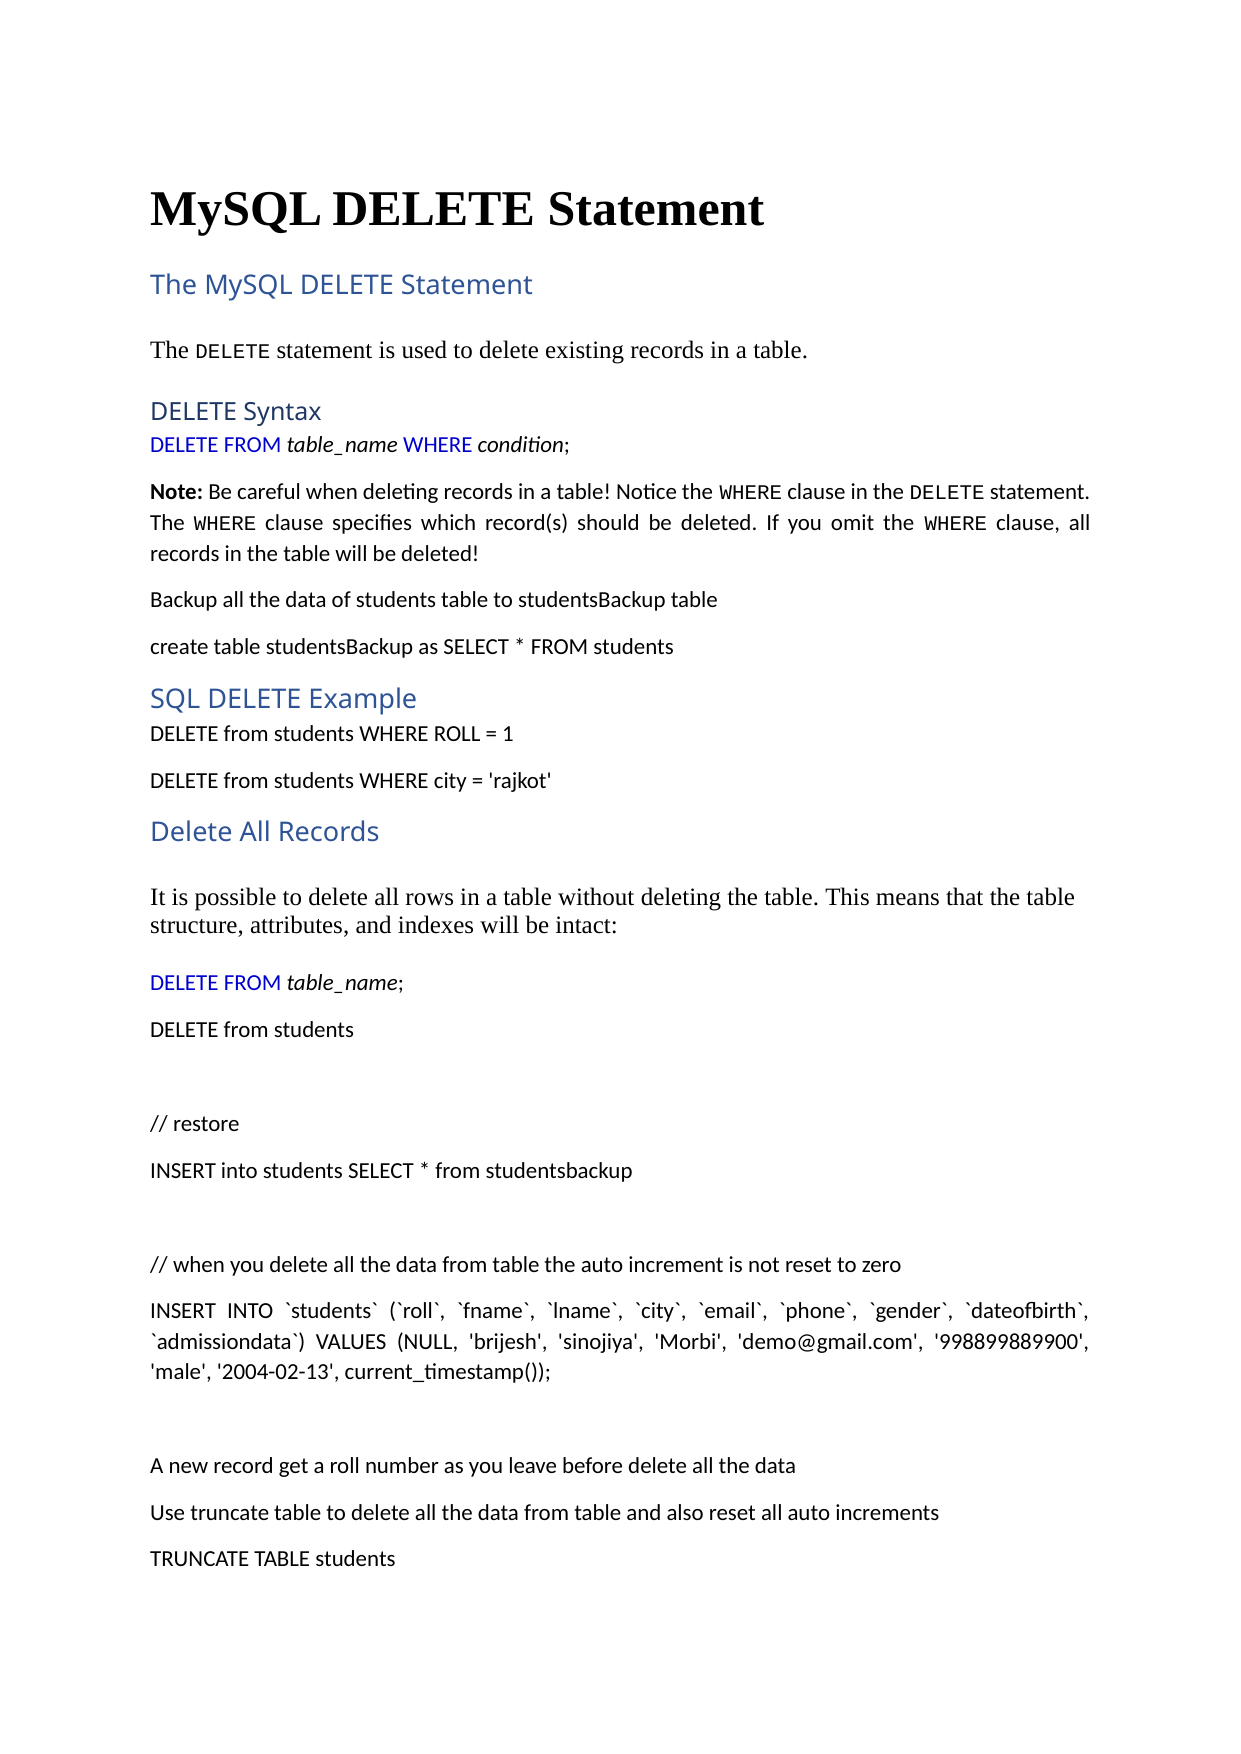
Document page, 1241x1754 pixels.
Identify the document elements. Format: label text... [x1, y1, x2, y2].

text Note: Be careful when deleting records in a table! Notice the WHERE clause in the DELETE statement. The WHERE clause specifies which record(s) should be deleted. If you omit the WHERE clause, all records in the table will be deleted! [150, 477, 1090, 567]
text create table studentsBackup as SELECT * FROM students [150, 632, 1090, 660]
text DELETE FROM table_name; [150, 968, 1090, 996]
text DELETE FROM table_name WHERE condition; [150, 430, 1090, 458]
subtitle MySQL DELETE Statement [150, 179, 1090, 237]
text // when you delete all the data from table the auto increment is not reset to zero [150, 1250, 1090, 1278]
subtitle The MySQL DELETE Statement [150, 266, 1090, 303]
text It is possible to delete all rows in a table without deleting the table. This means that the table structure, attributes, and indexes will be intact: [150, 882, 1090, 939]
subtitle DELETE Syntax [150, 393, 1090, 428]
text INSERT into students SELECT * from studentsbackup [150, 1156, 1090, 1184]
text A new record get a roll number as you leave before delete all the data [150, 1451, 1090, 1479]
text The DELETE statement is used to delete existing records in a table. [150, 335, 1090, 364]
text // restore [150, 1109, 1090, 1137]
text TRUNCATE TABLE students [150, 1544, 1090, 1572]
text DELETE from students [150, 1015, 1090, 1043]
text Use truncate table to delete all the data from table and also reset all auto increments [150, 1498, 1090, 1526]
text DELETE from students WHERE city = 'rajkot' [150, 766, 1090, 794]
text DELETE from students WHERE ROLL = 1 [150, 719, 1090, 747]
text Backup all the data of students table to studentsBackup table [150, 586, 1090, 613]
subtitle Delete All Records [150, 813, 1090, 850]
subtitle SQL DELETE Example [150, 679, 1090, 716]
